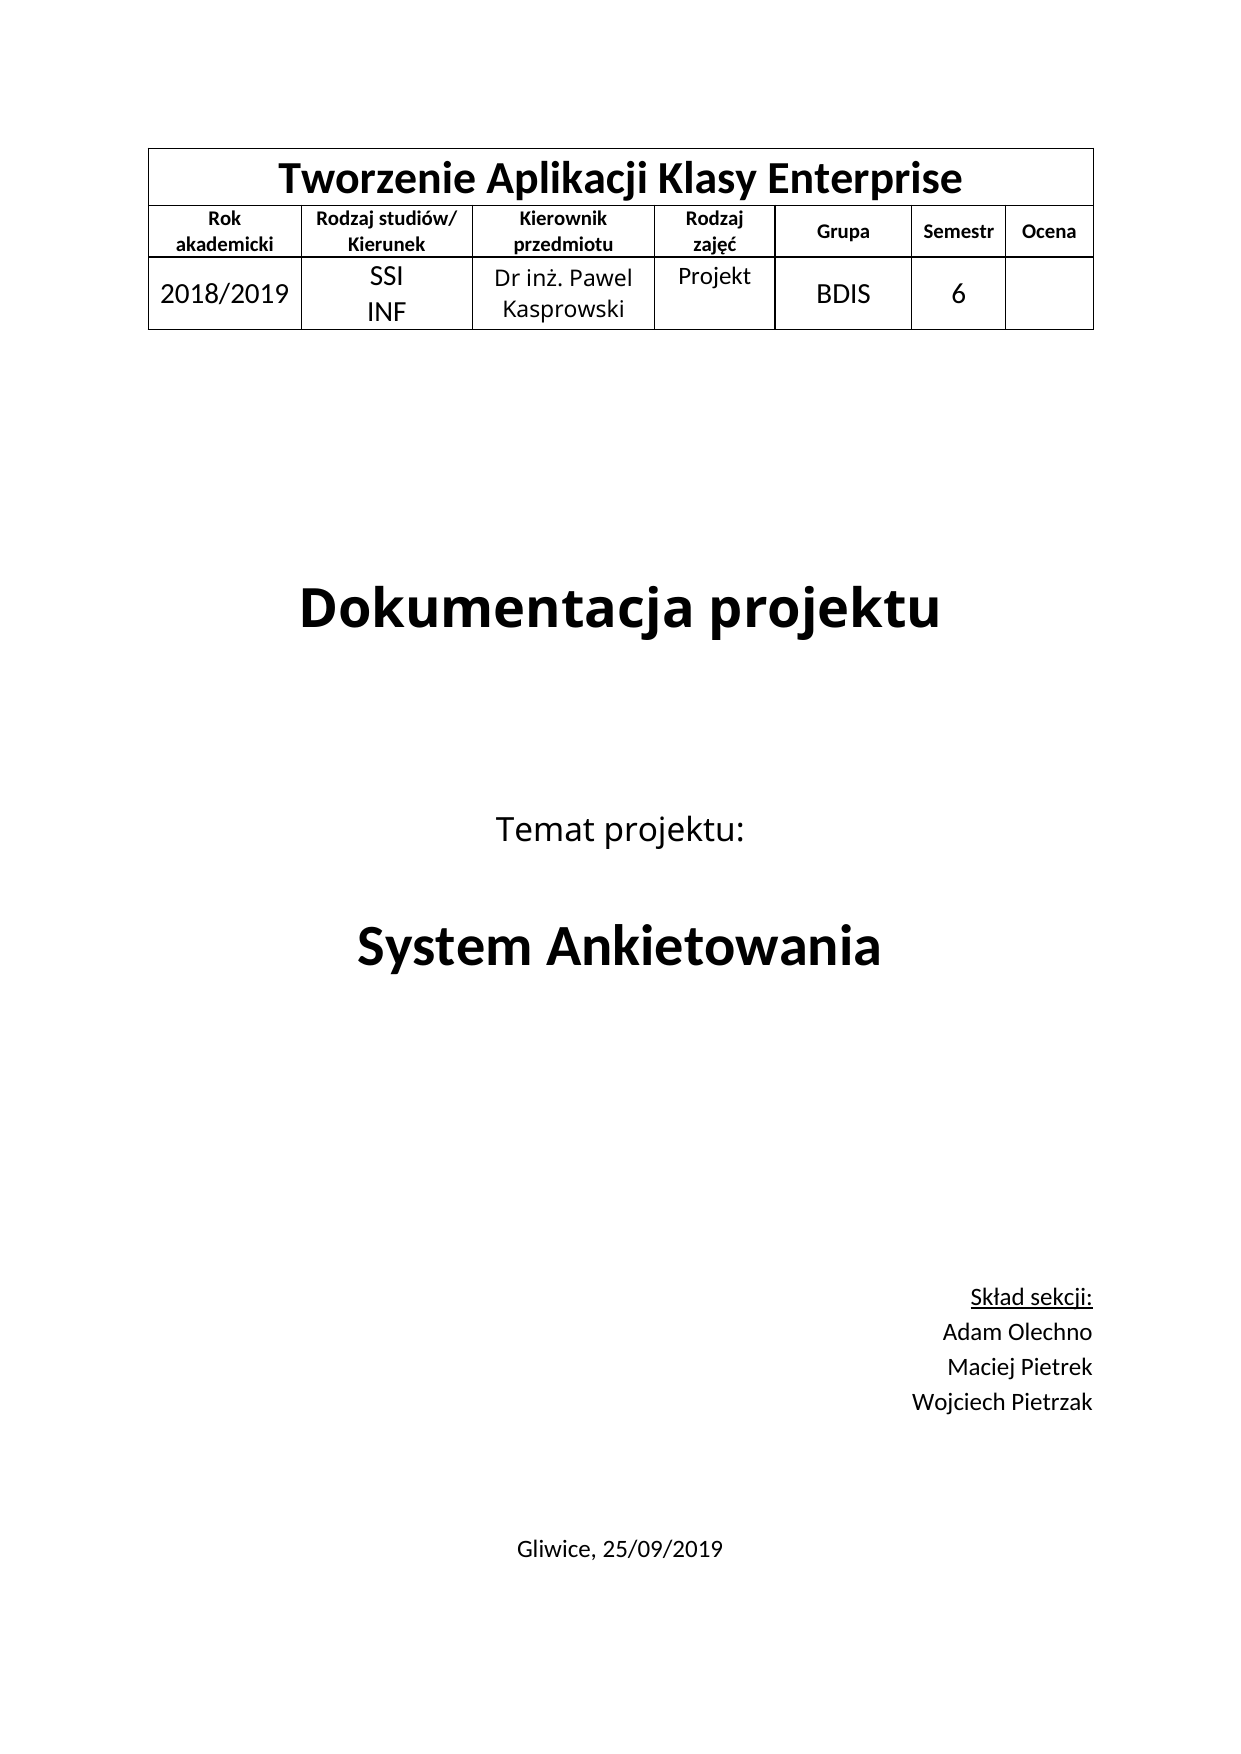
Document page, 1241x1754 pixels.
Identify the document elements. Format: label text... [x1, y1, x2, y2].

table_cell Rodzaj zajęć [655, 206, 774, 256]
table_cell 6 [912, 258, 1005, 329]
table_cell Ocena [1006, 206, 1093, 256]
table_cell Semestr [912, 206, 1005, 256]
table_cell 2018/2019 [149, 258, 301, 329]
table_cell Kierownik przedmiotu [473, 206, 654, 256]
text Temat projektu: [148, 806, 1093, 851]
text Skład sekcji: [148, 1281, 1093, 1312]
text System Ankietowania [148, 909, 1093, 980]
table_cell SSI INF [302, 258, 472, 329]
table_header Tworzenie Aplikacji Klasy Enterprise [149, 149, 1093, 204]
text Gliwice, 25/09/2019 [148, 1533, 1093, 1563]
table_cell Dr inż. Pawel Kasprowski [473, 258, 654, 329]
table_cell [1006, 258, 1093, 329]
text Dokumentacja projektu [148, 570, 1093, 644]
table_cell Grupa [776, 206, 911, 256]
text Wojciech Pietrzak [148, 1386, 1093, 1417]
table_cell Rok akademicki [149, 206, 301, 256]
table_cell Projekt [655, 258, 774, 329]
table_cell Rodzaj studiów/ Kierunek [302, 206, 472, 256]
text Adam Olechno [148, 1316, 1093, 1347]
text Maciej Pietrek [148, 1351, 1093, 1382]
table_cell BDIS [776, 258, 911, 329]
